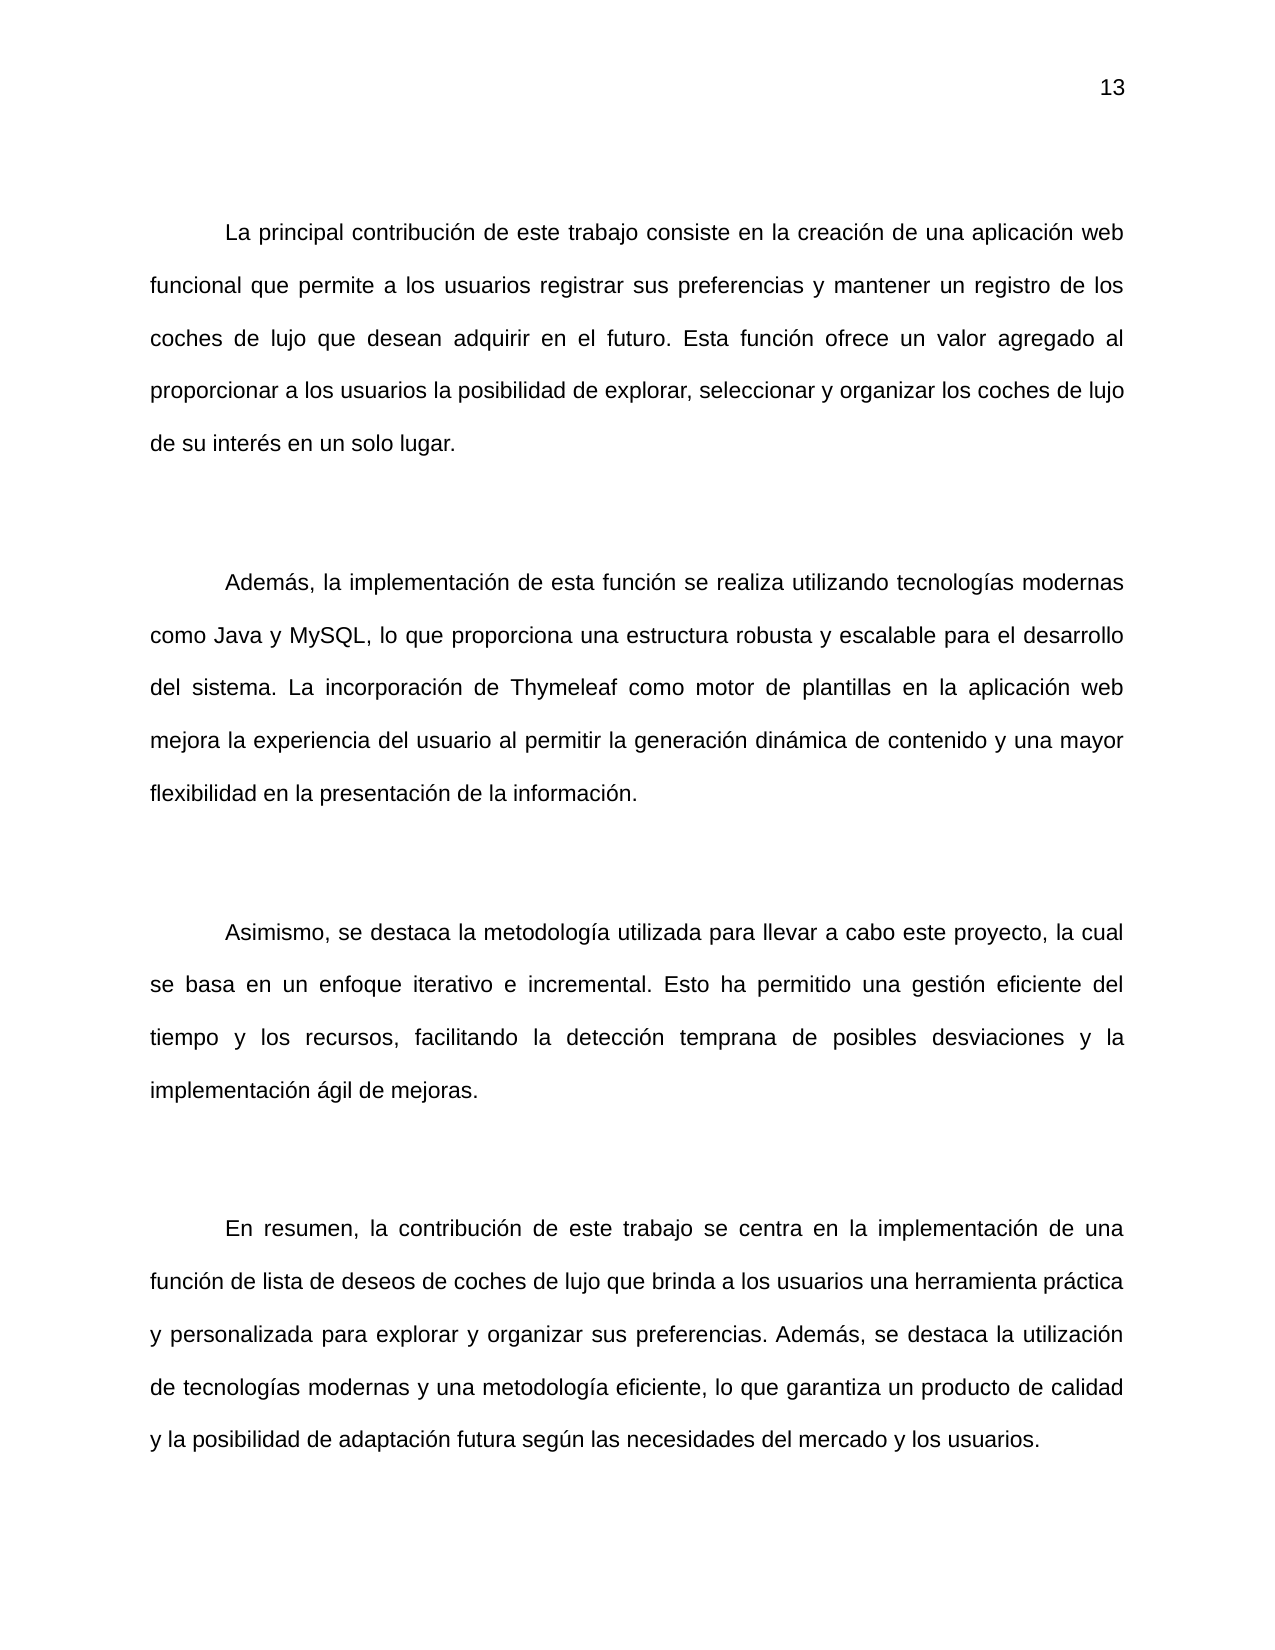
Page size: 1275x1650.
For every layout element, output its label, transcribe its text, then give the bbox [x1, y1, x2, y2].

text La principal contribución de este trabajo consiste en la creación de una aplicación web funcional que permite a los usuarios registrar sus preferencias y mantener un registro de los coches de lujo que desean adquirir en el futuro. Esta función ofrece un valor agregado al proporcionar a los usuarios la posibilidad de explorar, seleccionar y organizar los coches de lujo de su interés en un solo lugar. [150, 219, 1125, 457]
text Además, la implementación de esta función se realiza utilizando tecnologías modernas como Java y MySQL, lo que proporciona una estructura robusta y escalable para el desarrollo del sistema. La incorporación de Thymeleaf como motor de plantillas en la aplicación web mejora la experiencia del usuario al permitir la generación dinámica de contenido y una mayor flexibilidad en la presentación de la información. [150, 569, 1125, 806]
text En resumen, la contribución de este trabajo se centra en la implementación de una función de lista de deseos de coches de lujo que brinda a los usuarios una herramienta práctica y personalizada para explorar y organizar sus preferencias. Además, se destaca la utilización de tecnologías modernas y una metodología eficiente, lo que garantiza un producto de calidad y la posibilidad de adaptación futura según las necesidades del mercado y los usuarios. [150, 1215, 1125, 1453]
text Asimismo, se destaca la metodología utilizada para llevar a cabo este proyecto, la cual se basa en un enfoque iterativo e incremental. Esto ha permitido una gestión eficiente del tiempo y los recursos, facilitando la detección temprana de posibles desviaciones y la implementación ágil de mejoras. [150, 918, 1125, 1103]
